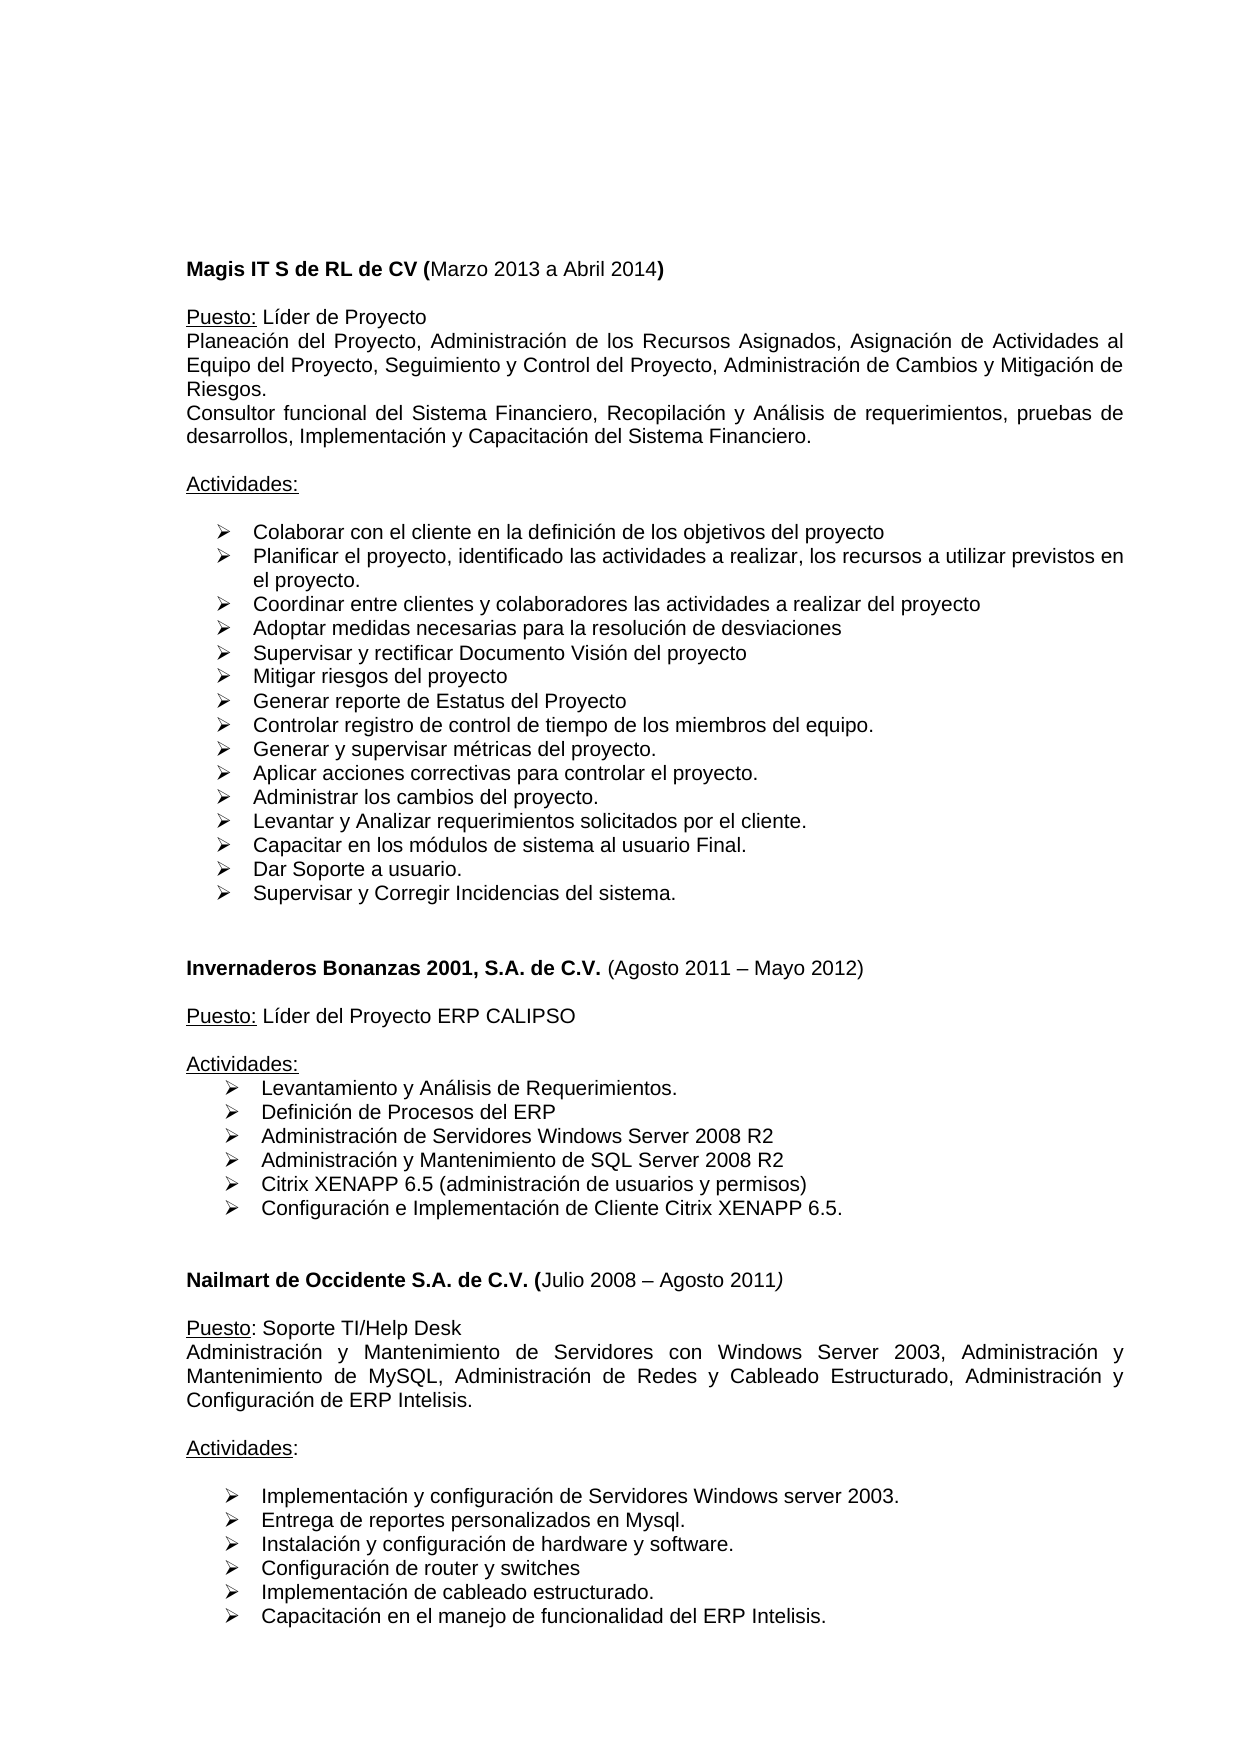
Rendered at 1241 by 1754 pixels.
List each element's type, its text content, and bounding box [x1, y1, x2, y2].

list Implementación y configuración de Servidores Windows server 2003. [223, 1483, 1125, 1507]
text Planeación del Proyecto, Administración de los Recursos Asignados, Asignación de Actividades al Equipo del Proyecto, Seguimiento y Control del Proyecto, Administración de Cambios y Mitigación de Riesgos. [186, 328, 1125, 400]
text Invernaderos Bonanzas 2001, S.A. de C.V. (Agosto 2011 – Mayo 2012) [112, 956, 1125, 980]
list Levantamiento y Análisis de Requerimientos. [223, 1076, 1125, 1099]
text Administración y Mantenimiento de Servidores con Windows Server 2003, Administración y Mantenimiento de MySQL, Administración de Redes y Cableado Estructurado, Administración y Configuración de ERP Intelisis. [186, 1340, 1125, 1412]
text Actividades: [186, 1436, 1125, 1459]
text Consultor funcional del Sistema Financiero, Recopilación y Análisis de requerimientos, pruebas de desarrollos, Implementación y Capacitación del Sistema Financiero. [186, 400, 1125, 448]
list Implementación de cableado estructurado. [223, 1580, 1125, 1604]
list Configuración de router y switches [223, 1556, 1125, 1580]
text Puesto: Líder del Proyecto ERP CALIPSO [186, 1004, 1125, 1028]
text Nailmart de Occidente S.A. de C.V. (Julio 2008 – Agosto 2011) [186, 1268, 1125, 1292]
list Administrar los cambios del proyecto. [215, 785, 1125, 809]
list Supervisar y rectificar Documento Visión del proyecto [215, 640, 1125, 664]
text Puesto: Líder de Proyecto [186, 304, 1125, 328]
list Coordinar entre clientes y colaboradores las actividades a realizar del proyecto [215, 592, 1125, 616]
list Definición de Procesos del ERP [223, 1099, 1125, 1124]
list Planificar el proyecto, identificado las actividades a realizar, los recursos a utilizar previstos en el proyecto. [215, 544, 1125, 592]
list Instalación y configuración de hardware y software. [223, 1532, 1125, 1556]
list Capacitar en los módulos de sistema al usuario Final. [215, 833, 1125, 857]
list Administración de Servidores Windows Server 2008 R2 [223, 1124, 1125, 1148]
list Citrix XENAPP 6.5 (administración de usuarios y permisos) [223, 1172, 1125, 1196]
list Adoptar medidas necesarias para la resolución de desviaciones [215, 616, 1125, 640]
list Aplicar acciones correctivas para controlar el proyecto. [215, 761, 1125, 785]
list Supervisar y Corregir Incidencias del sistema. [215, 881, 1125, 905]
list Generar y supervisar métricas del proyecto. [215, 737, 1125, 761]
text Actividades: [186, 1052, 1125, 1076]
list Entrega de reportes personalizados en Mysql. [223, 1507, 1125, 1532]
list Mitigar riesgos del proyecto [215, 664, 1125, 688]
list Configuración e Implementación de Cliente Citrix XENAPP 6.5. [223, 1196, 1125, 1220]
text Actividades: [186, 472, 1125, 496]
text Puesto: Soporte TI/Help Desk [186, 1316, 1125, 1340]
list Colaborar con el cliente en la definición de los objetivos del proyecto [215, 520, 1125, 544]
list Administración y Mantenimiento de SQL Server 2008 R2 [223, 1148, 1125, 1172]
list Controlar registro de control de tiempo de los miembros del equipo. [215, 712, 1125, 737]
list Capacitación en el manejo de funcionalidad del ERP Intelisis. [223, 1604, 1125, 1628]
list Levantar y Analizar requerimientos solicitados por el cliente. [215, 809, 1125, 833]
list Dar Soporte a usuario. [215, 857, 1125, 881]
list Generar reporte de Estatus del Proyecto [215, 688, 1125, 712]
text Magis IT S de RL de CV (Marzo 2013 a Abril 2014) [186, 257, 1125, 281]
